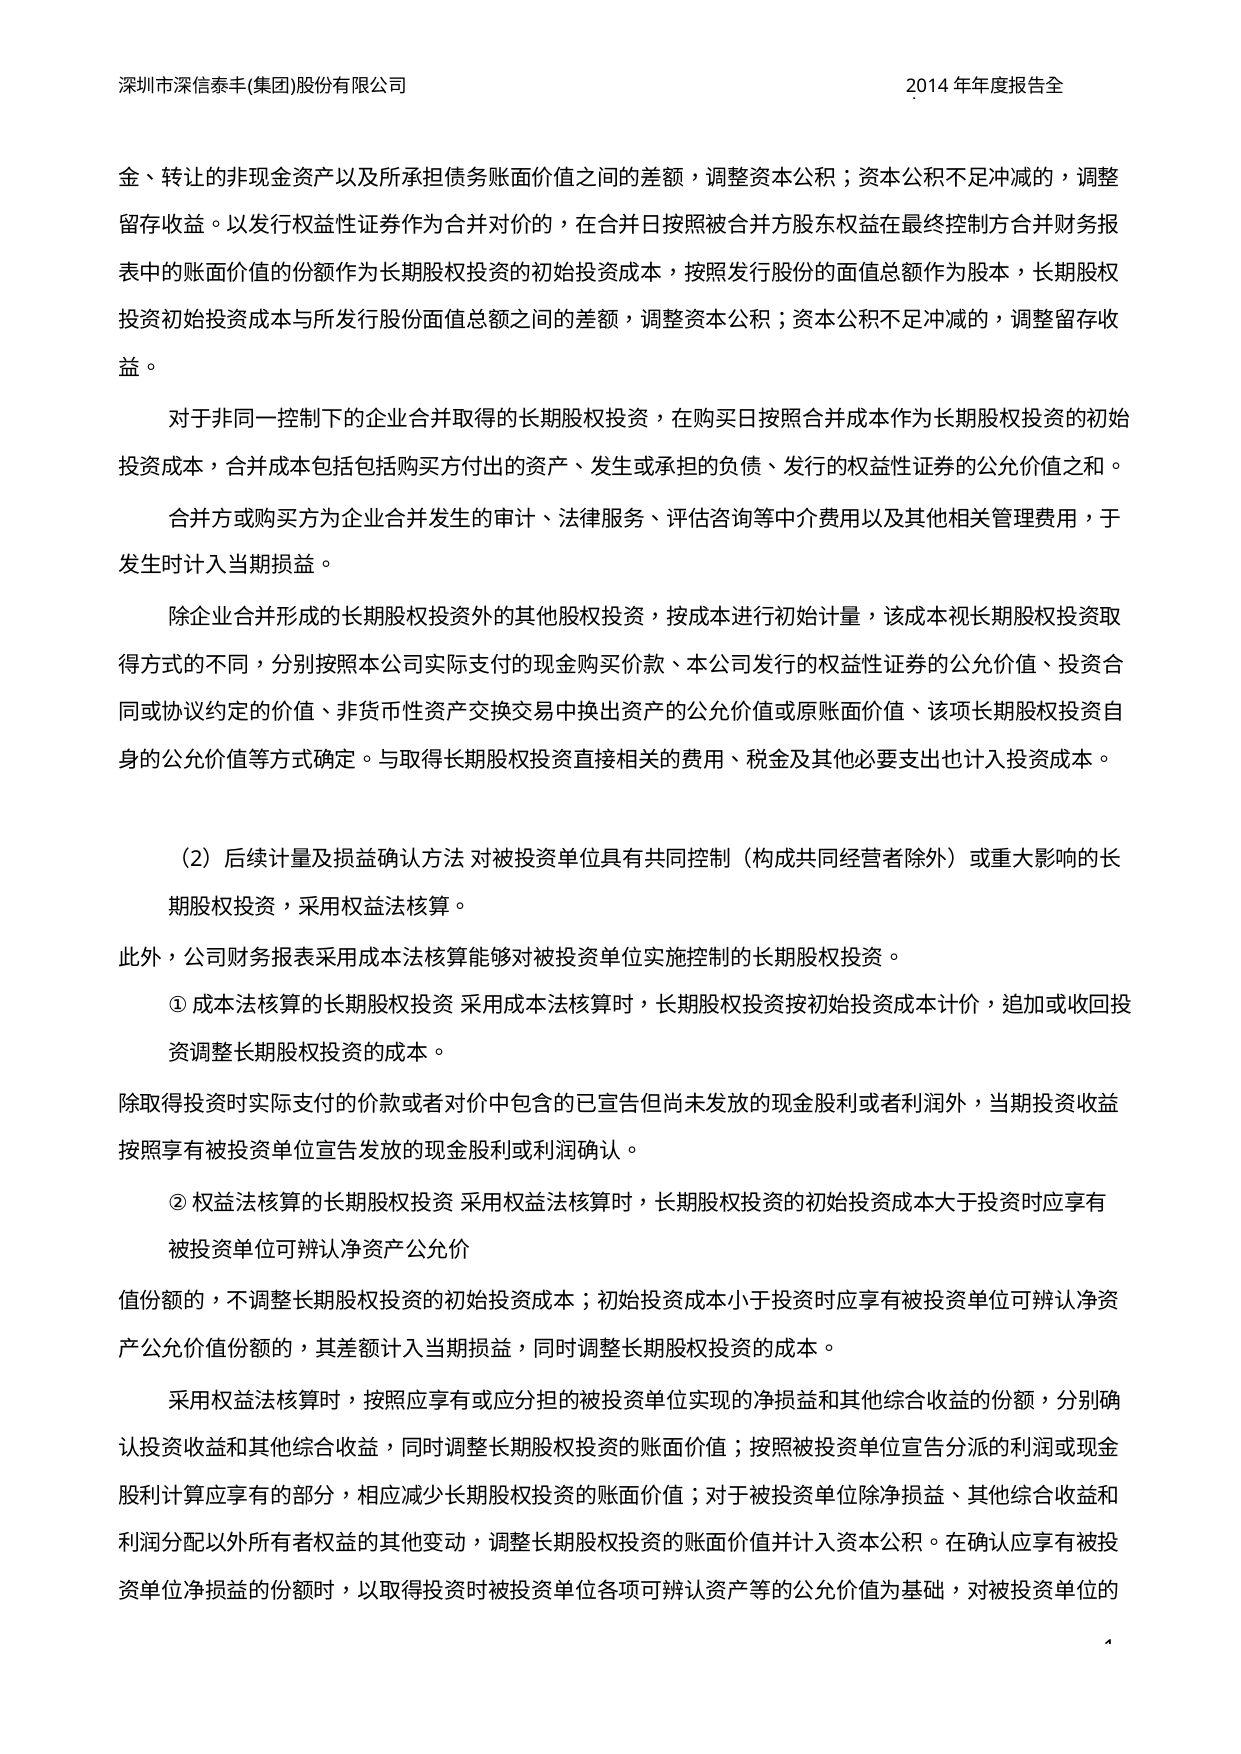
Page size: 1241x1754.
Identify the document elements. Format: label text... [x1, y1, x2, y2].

text 除企业合并形成的长期股权投资外的其他股权投资，按成本进行初始计量，该成本视长期股权投资取 得方式的不同，分别按照本公司实际支付的现金购买价款、本公司发行的权益性证券的公允价值、投资合 同或协议约定的价值、非货币性资产交换交易中换出资产的公允价值或原账面价值、该项长期股权投资自 身的公允价值等方式确定。与取得长期股权投资直接相关的费用、税金及其他必要支出也计入投资成本。 [118, 601, 1125, 773]
text 值份额的，不调整长期股权投资的初始投资成本；初始投资成本小于投资时应享有被投资单位可辨认净资 产公允价值份额的，其差额计入当期损益，同时调整长期股权投资的成本。 [118, 1285, 1123, 1363]
text （2）后续计量及损益确认方法 对被投资单位具有共同控制（构成共同经营者除外）或重大影响的长期股权投资，采用权益法核算。 [168, 843, 1134, 921]
text 对于非同一控制下的企业合并取得的长期股权投资，在购买日按照合并成本作为长期股权投资的初始 投资成本，合并成本包括包括购买方付出的资产、发生或承担的负债、发行的权益性证券的公允价值之和。 [118, 403, 1134, 481]
text 此外，公司财务报表采用成本法核算能够对被投资单位实施控制的长期股权投资。 [118, 942, 1144, 972]
text ①成本法核算的长期股权投资 采用成本法核算时，长期股权投资按初始投资成本计价，追加或收回投资调整长期股权投资的成本。 [168, 989, 1134, 1066]
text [118, 1384, 1123, 1605]
text ②权益法核算的长期股权投资 采用权益法核算时，长期股权投资的初始投资成本大于投资时应享有被投资单位可辨认净资产公允价 [168, 1187, 1125, 1264]
text 金、转让的非现金资产以及所承担债务账面价值之间的差额，调整资本公积；资本公积不足冲减的，调整 留存收益。以发行权益性证券作为合并对价的，在合并日按照被合并方股东权益在最终控制方合并财务报 表中的账面价值的份额作为长期股权投资的初始投资成本，按照发行股份的面值总额作为股本，长期股权 投资初始投资成本与所发行股份面值总额之间的差额，调整资本公积；资本公积不足冲减的，调整留存收 益。 [118, 162, 1123, 382]
text 合并方或购买方为企业合并发生的审计、法律服务、评估咨询等中介费用以及其他相关管理费用，于 发生时计入当期损益。 [118, 502, 1123, 579]
text 除取得投资时实际支付的价款或者对价中包含的已宣告但尚未发放的现金股利或者利润外，当期投资收益 按照享有被投资单位宣告发放的现金股利或利润确认。 [118, 1088, 1123, 1165]
